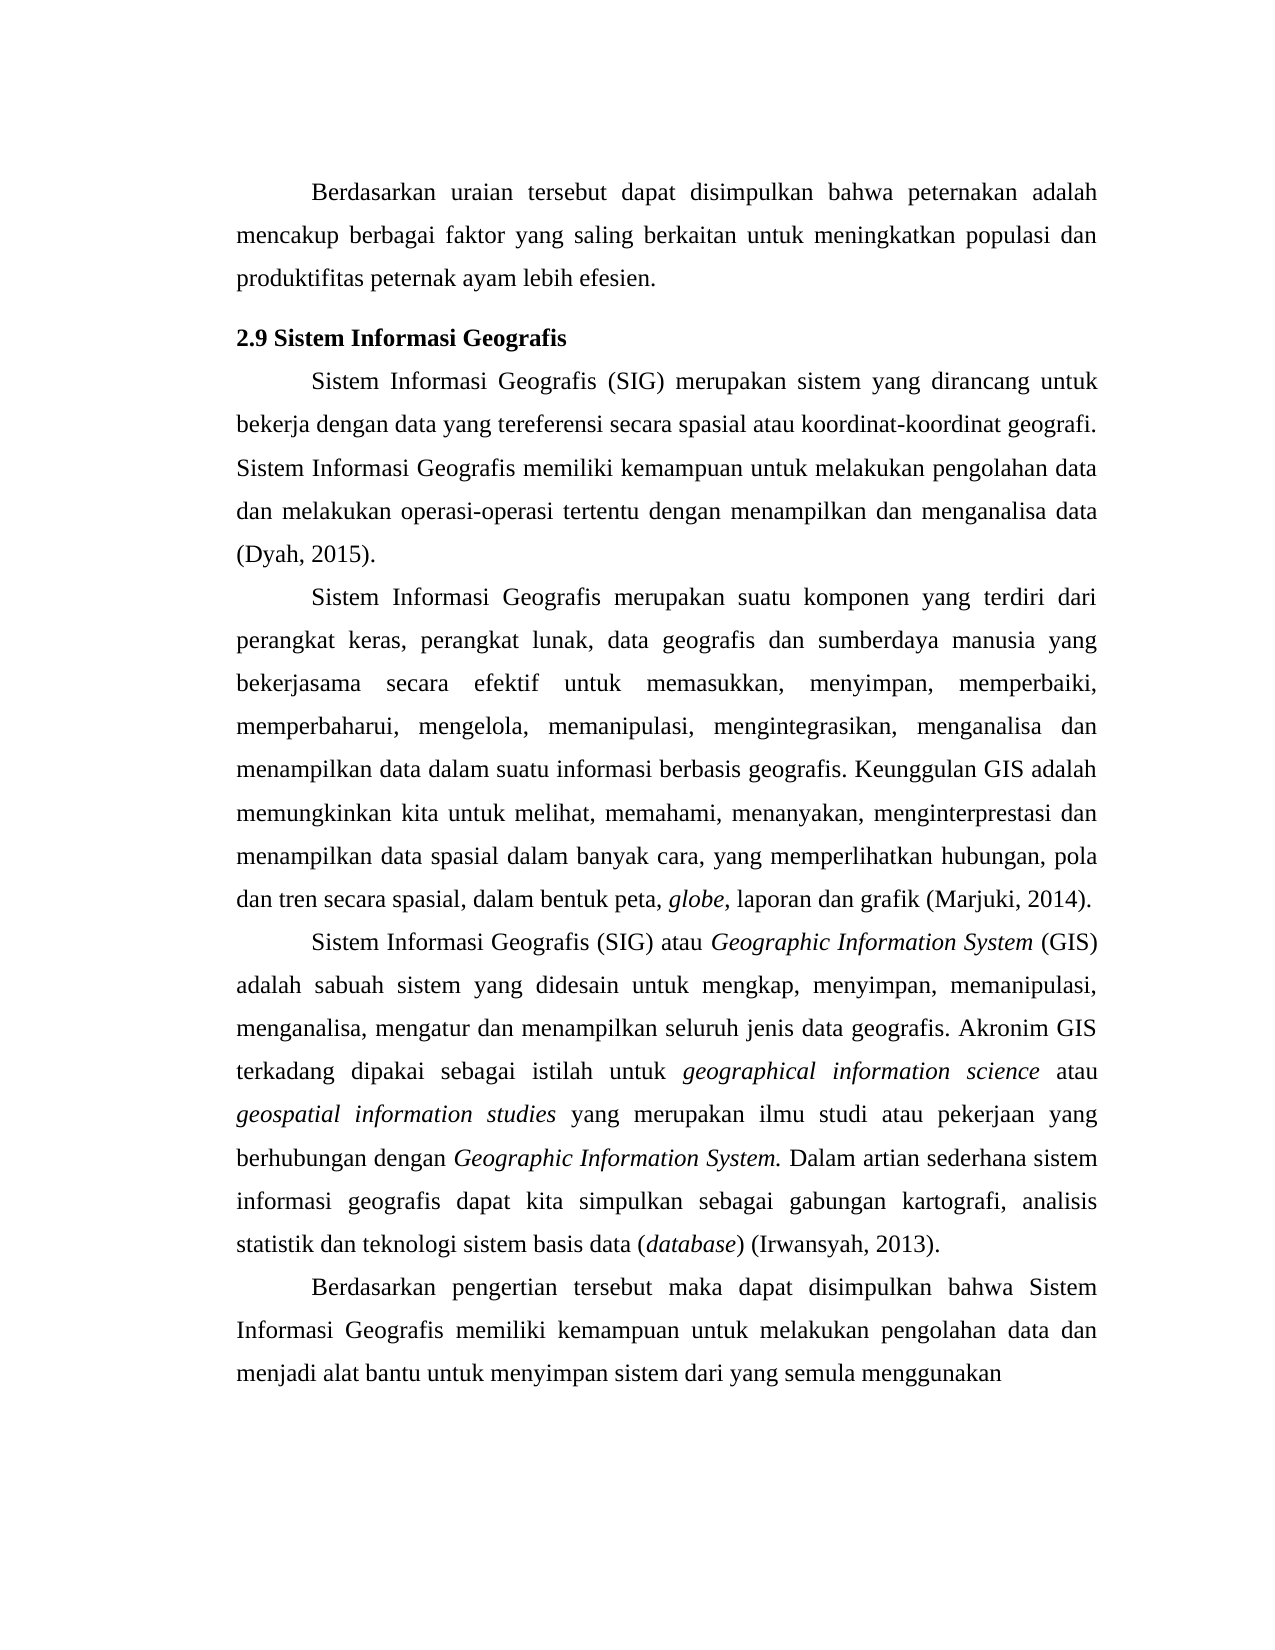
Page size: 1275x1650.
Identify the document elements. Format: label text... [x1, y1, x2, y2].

text Berdasarkan uraian tersebut dapat disimpulkan bahwa peternakan adalah mencakup berbagai faktor yang saling berkaitan untuk meningkatkan populasi dan produktifitas peternak ayam lebih efesien. [236, 177, 1098, 292]
text Sistem Informasi Geografis merupakan suatu komponen yang terdiri dari perangkat keras, perangkat lunak, data geografis dan sumberdaya manusia yang bekerjasama secara efektif untuk memasukkan, menyimpan, memperbaiki, memperbaharui, mengelola, memanipulasi, mengintegrasikan, menganalisa dan menampilkan data dalam suatu informasi berbasis geografis. Keunggulan GIS adalah memungkinkan kita untuk melihat, memahami, menanyakan, menginterprestasi dan menampilkan data spasial dalam banyak cara, yang memperlihatkan hubungan, pola dan tren secara spasial, dalam bentuk peta, globe, laporan dan grafik (Marjuki, 2014). [236, 582, 1098, 913]
subtitle Sistem Informasi Geografis [236, 323, 1098, 352]
text Berdasarkan pengertian tersebut maka dapat disimpulkan bahwa Sistem Informasi Geografis memiliki kemampuan untuk melakukan pengolahan data dan menjadi alat bantu untuk menyimpan sistem dari yang semula menggunakan [236, 1272, 1098, 1387]
text Sistem Informasi Geografis (SIG) merupakan sistem yang dirancang untuk bekerja dengan data yang tereferensi secara spasial atau koordinat-koordinat geografi. Sistem Informasi Geografis memiliki kemampuan untuk melakukan pengolahan data dan melakukan operasi-operasi tertentu dengan menampilkan dan menganalisa data (Dyah, 2015). [236, 366, 1098, 568]
text Sistem Informasi Geografis (SIG) atau Geographic Information System (GIS) adalah sabuah sistem yang didesain untuk mengkap, menyimpan, memanipulasi, menganalisa, mengatur dan menampilkan seluruh jenis data geografis. Akronim GIS terkadang dipakai sebagai istilah untuk geographical information science atau geospatial information studies yang merupakan ilmu studi atau pekerjaan yang berhubungan dengan Geographic Information System. Dalam artian sederhana sistem informasi geografis dapat kita simpulkan sebagai gabungan kartografi, analisis statistik dan teknologi sistem basis data (database) (Irwansyah, 2013). [236, 927, 1098, 1258]
